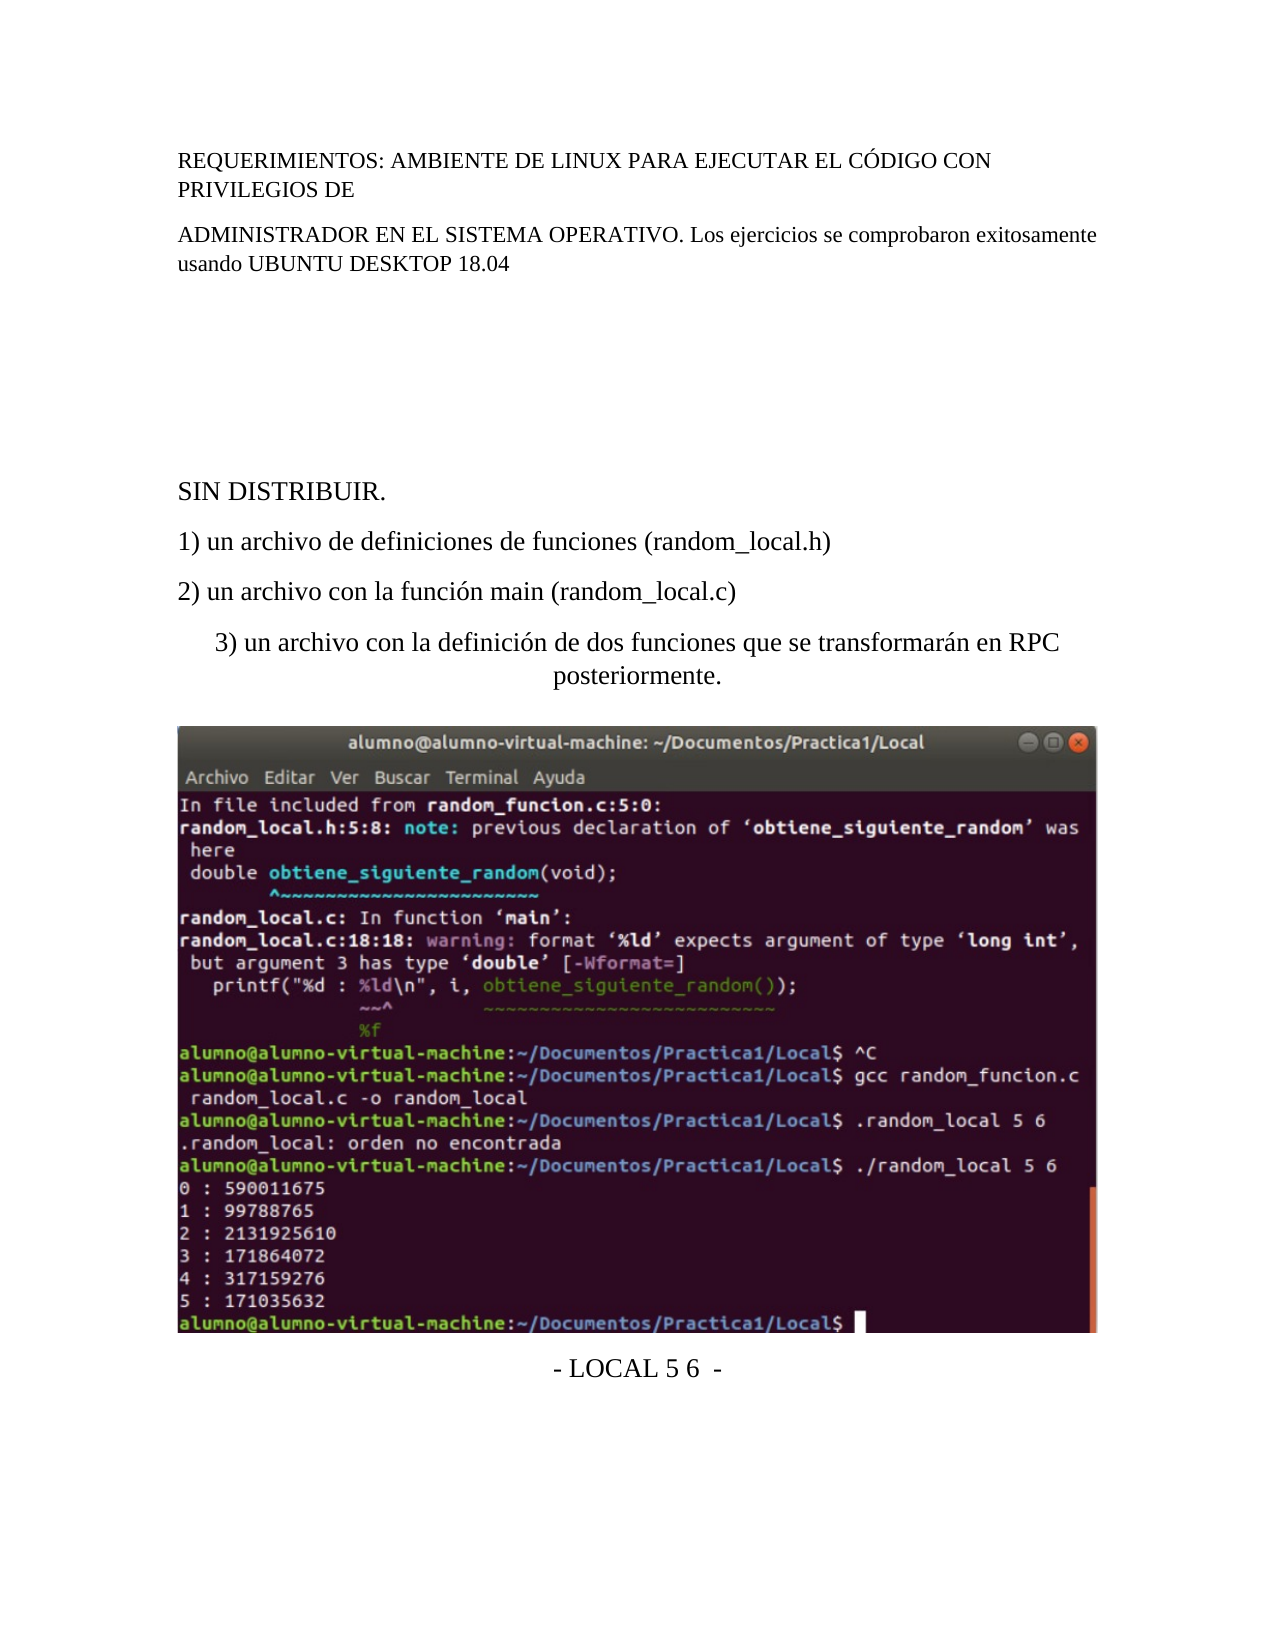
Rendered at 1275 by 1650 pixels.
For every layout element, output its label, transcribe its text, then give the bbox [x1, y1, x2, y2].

text REQUERIMIENTOS: AMBIENTE DE LINUX PARA EJECUTAR EL CÓDIGO CON PRIVILEGIOS DE [177, 148, 1098, 202]
text ADMINISTRADOR EN EL SISTEMA OPERATIVO. Los ejercicios se comprobaron exitosamente usando UBUNTU DESKTOP 18.04 [177, 221, 1098, 276]
text - LOCAL 5 6 - [177, 1352, 1098, 1383]
text 2) un archivo con la función main (random_local.c) [177, 576, 1098, 607]
picture [177, 726, 1098, 1333]
text SIN DISTRIBUIR. [177, 475, 1098, 506]
text 1) un archivo de definiciones de funciones (random_local.h) [177, 525, 1098, 556]
text 3) un archivo con la definición de dos funciones que se transformarán en RPC posteriormente. [177, 626, 1098, 726]
